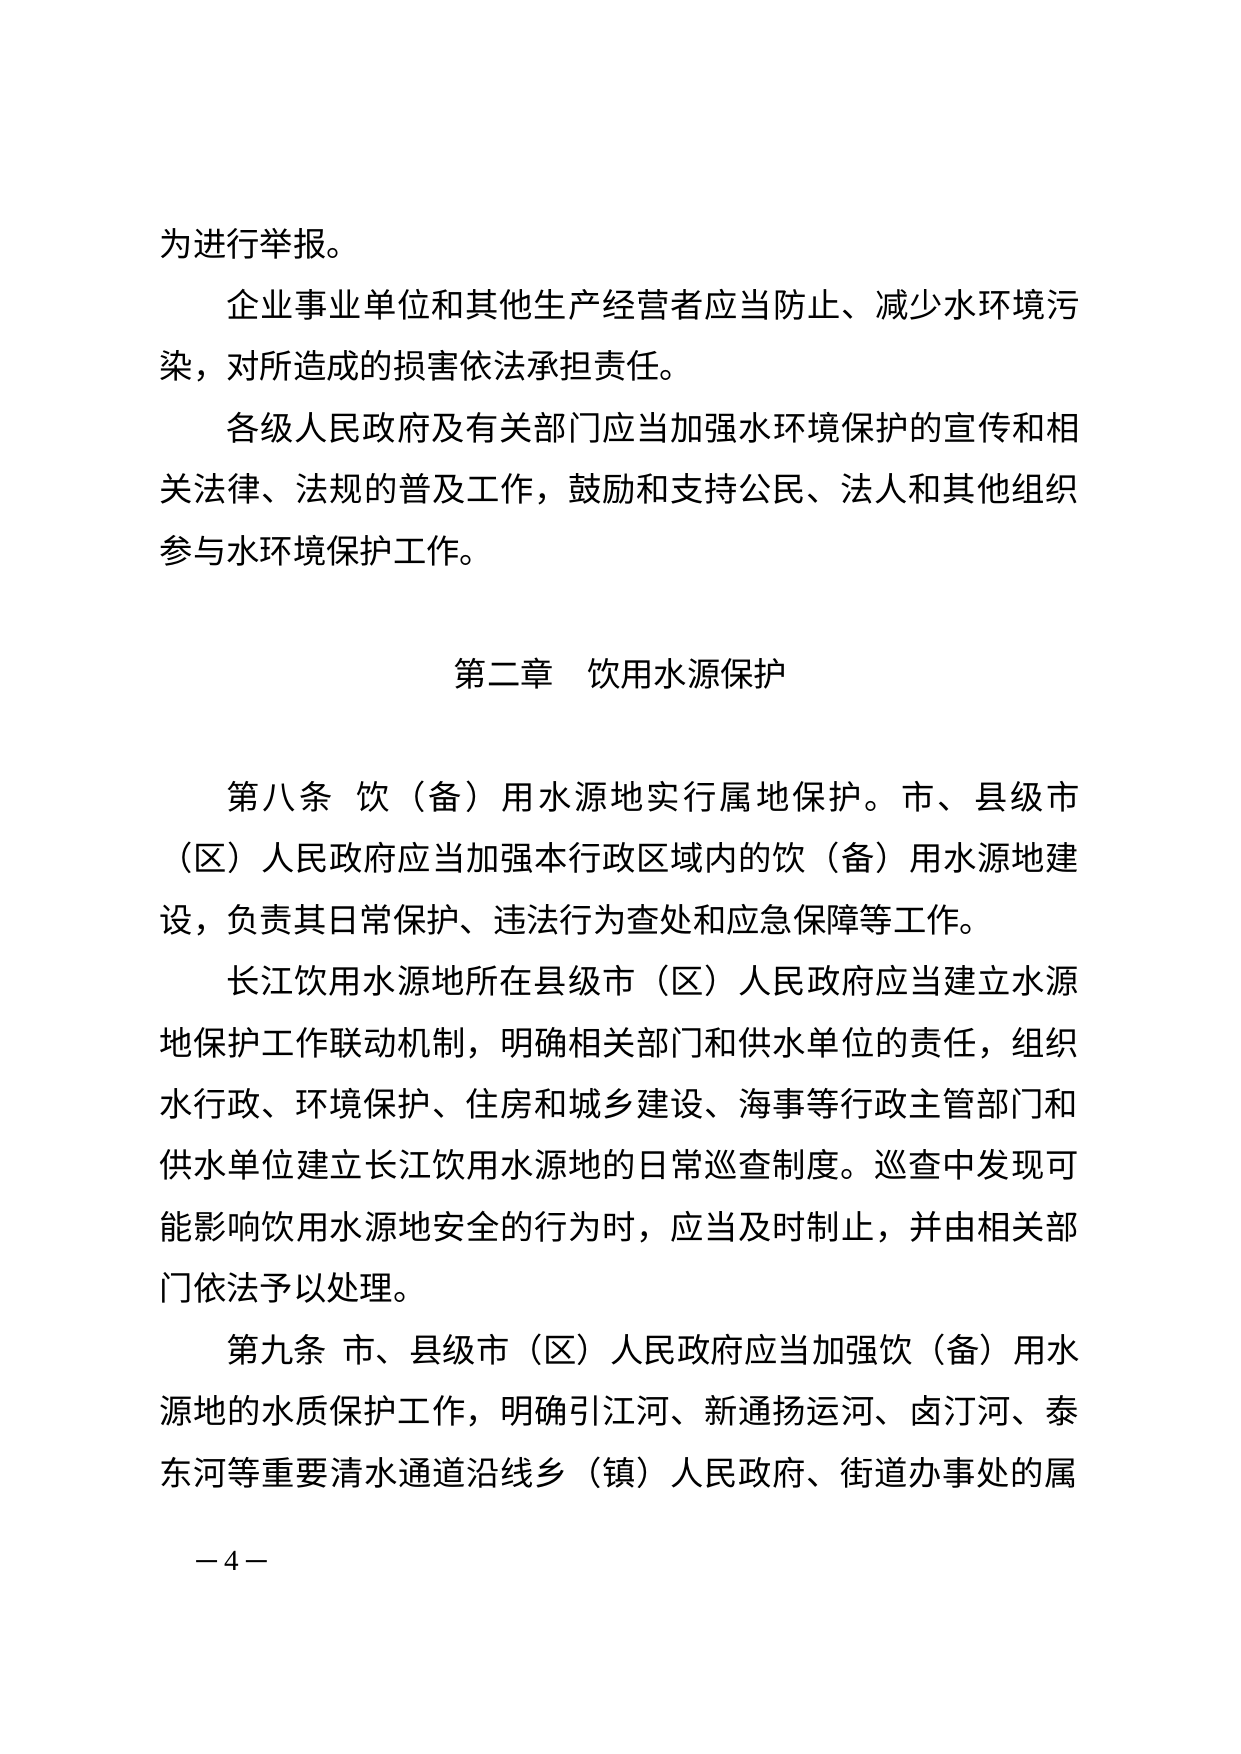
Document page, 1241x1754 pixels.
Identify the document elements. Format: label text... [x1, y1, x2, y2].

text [159, 207, 1081, 268]
text 长江饮用水源地所在县级市（区）人民政府应当建立水源地保护工作联动机制，明确相关部门和供水单位的责任，组织水行政、环境保护、住房和城乡建设、海事等行政主管部门和供水单位建立长江饮用水源地的日常巡查制度。巡查中发现可能影响饮用水源地安全的行为时，应当及时制止，并由相关部门依法予以处理。 [159, 944, 1081, 1313]
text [159, 1313, 1081, 1497]
text 第二章 饮用水源保护 [159, 637, 1081, 698]
text 各级人民政府及有关部门应当加强水环境保护的宣传和相关法律、法规的普及工作，鼓励和支持公民、法人和其他组织参与水环境保护工作。 [159, 391, 1081, 576]
text 第八条 饮（备）用水源地实行属地保护。市、县级市（区）人民政府应当加强本行政区域内的饮（备）用水源地建设，负责其日常保护、违法行为查处和应急保障等工作。 [159, 760, 1081, 944]
text 企业事业单位和其他生产经营者应当防止、减少水环境污染，对所造成的损害依法承担责任。 [159, 268, 1081, 391]
